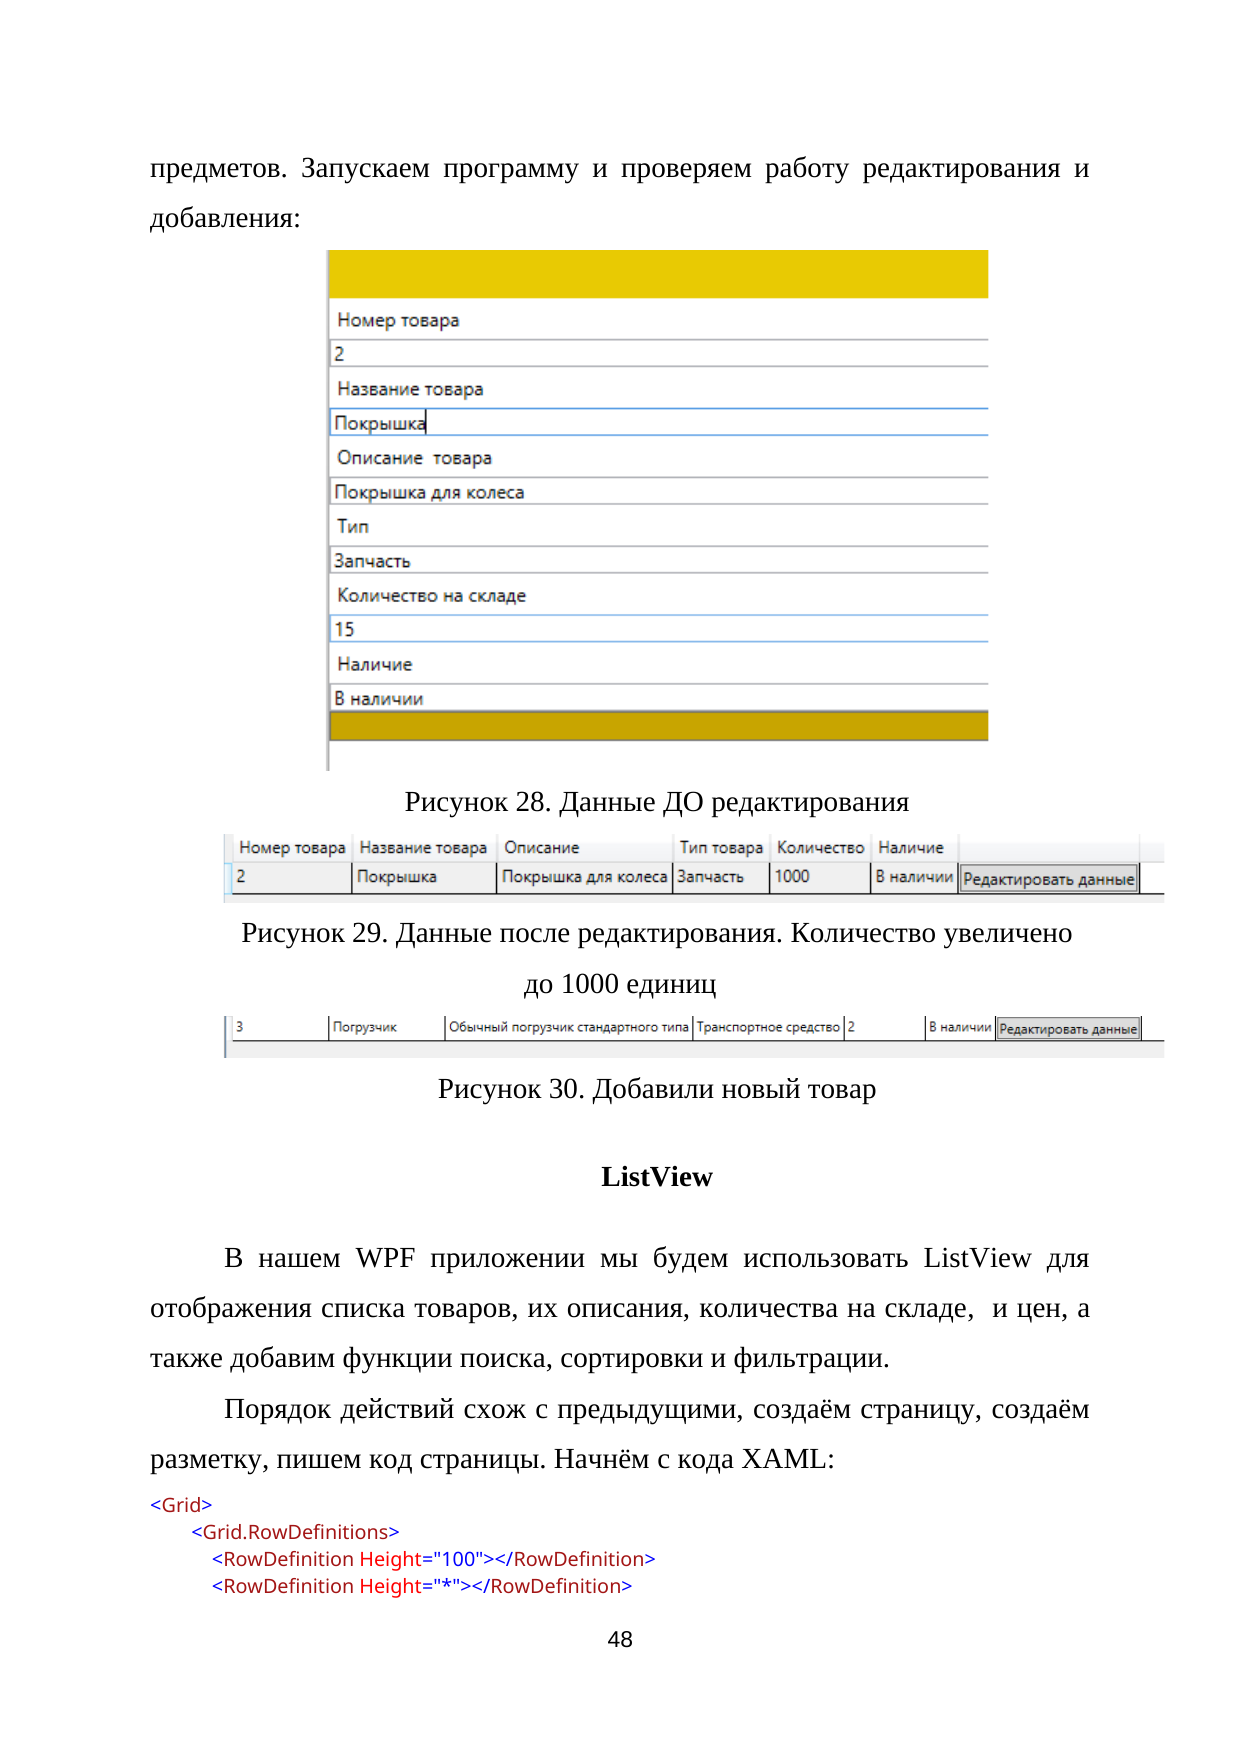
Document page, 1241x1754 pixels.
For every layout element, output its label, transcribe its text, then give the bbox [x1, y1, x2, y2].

text <RowDefinition Height="*"></RowDefinition> [150, 1572, 1090, 1599]
text В нашем WPF приложении мы будем использовать ListView для отображения списка товаров, их описания, количества на складе, и цен, а также добавим функции поиска, сортировки и фильтрации. [150, 1240, 1090, 1374]
text Рисунок 29. Данные после редактирования. Количество увеличено до 1000 единиц [150, 916, 1090, 999]
text Порядок действий схож с предыдущими, создаём страницу, создаём разметку, пишем код страницы. Начнём с кода XAML: [150, 1391, 1090, 1475]
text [150, 150, 1090, 234]
picture [325, 250, 989, 771]
text Рисунок 28. Данные ДО редактирования [150, 784, 1090, 818]
picture [223, 834, 1165, 903]
picture [223, 1016, 1165, 1058]
text <RowDefinition Height="100"></RowDefinition> [150, 1546, 1090, 1572]
text <Grid> [150, 1492, 1090, 1518]
text <Grid.RowDefinitions> [150, 1518, 1090, 1546]
text Рисунок 30. Добавили новый товар [150, 1071, 1090, 1104]
subtitle ListView [150, 1159, 1090, 1192]
